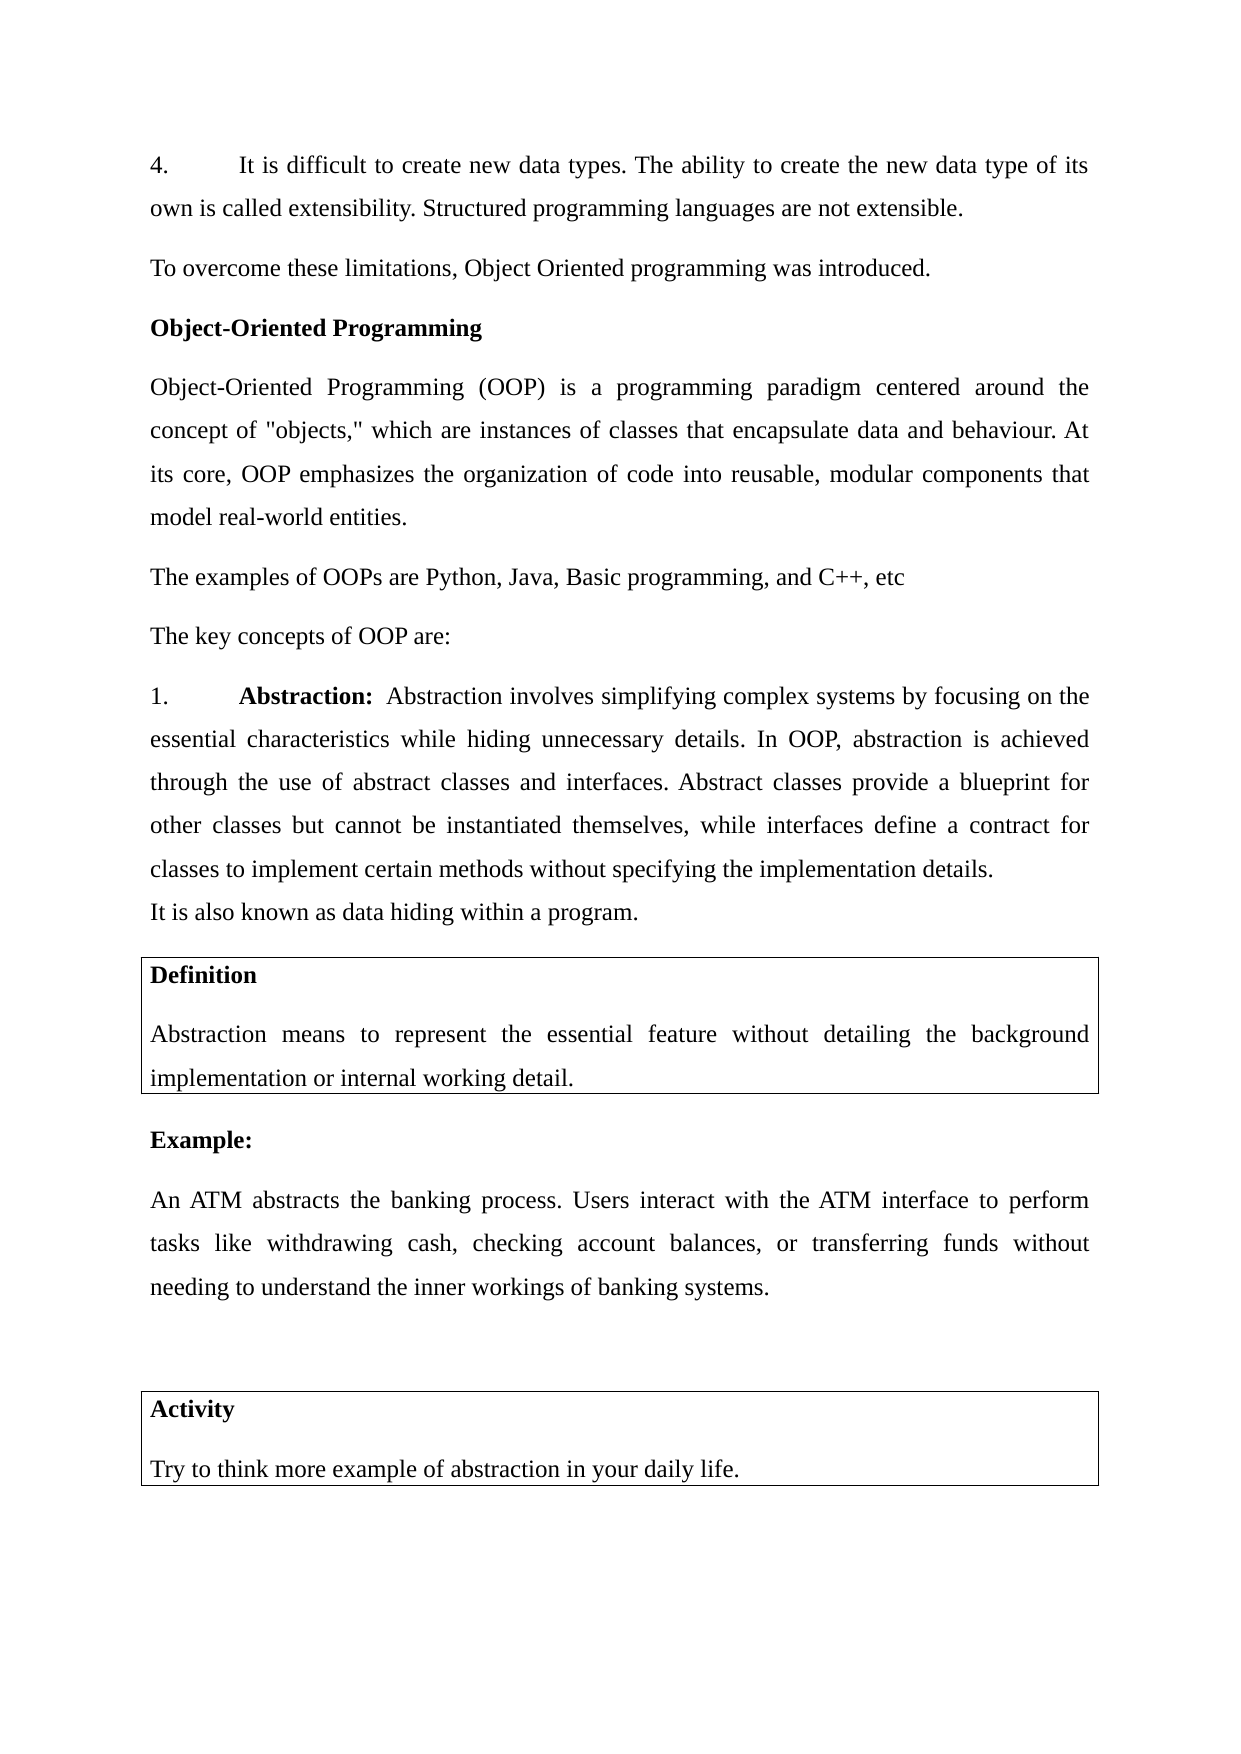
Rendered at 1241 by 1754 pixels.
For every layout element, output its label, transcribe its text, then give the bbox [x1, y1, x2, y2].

text Object-Oriented Programming [150, 313, 1090, 341]
text Example: [150, 1126, 1090, 1154]
text Activity [142, 1392, 1098, 1423]
text To overcome these limitations, Object Oriented programming was introduced. [150, 253, 1090, 282]
text An ATM abstracts the banking process. Users interact with the ATM interface to perform tasks like withdrawing cash, checking account balances, or transferring funds without needing to understand the inner workings of banking systems. [150, 1185, 1090, 1300]
text Definition [142, 958, 1098, 988]
list It is also known as data hiding within a program. [150, 897, 1090, 926]
text Object-Oriented Programming (OOP) is a programming paradigm centered around the concept of "objects," which are instances of classes that encapsulate data and behaviour. At its core, OOP emphasizes the organization of code into reusable, modular components that model real-world entities. [150, 372, 1090, 531]
text 4. It is difficult to create new data types. The ability to create the new data type of its own is called extensibility. Structured programming languages are not extensible. [150, 150, 1090, 222]
list Abstraction: Abstraction involves simplifying complex systems by focusing on the essential characteristics while hiding unnecessary details. In OOP, abstraction is achieved through the use of abstract classes and interfaces. Abstract classes provide a blueprint for other classes but cannot be instantiated themselves, while interfaces define a contract for classes to implement certain methods without specifying the implementation details. [150, 681, 1090, 882]
text The key concepts of OOP are: [150, 621, 1090, 650]
text The examples of OOPs are Python, Java, Basic programming, and C++, etc [150, 562, 1090, 590]
text Abstraction means to represent the essential feature without detailing the background implementation or internal working detail. [142, 1016, 1098, 1093]
text Try to think more example of abstraction in your daily life. [142, 1451, 1098, 1485]
